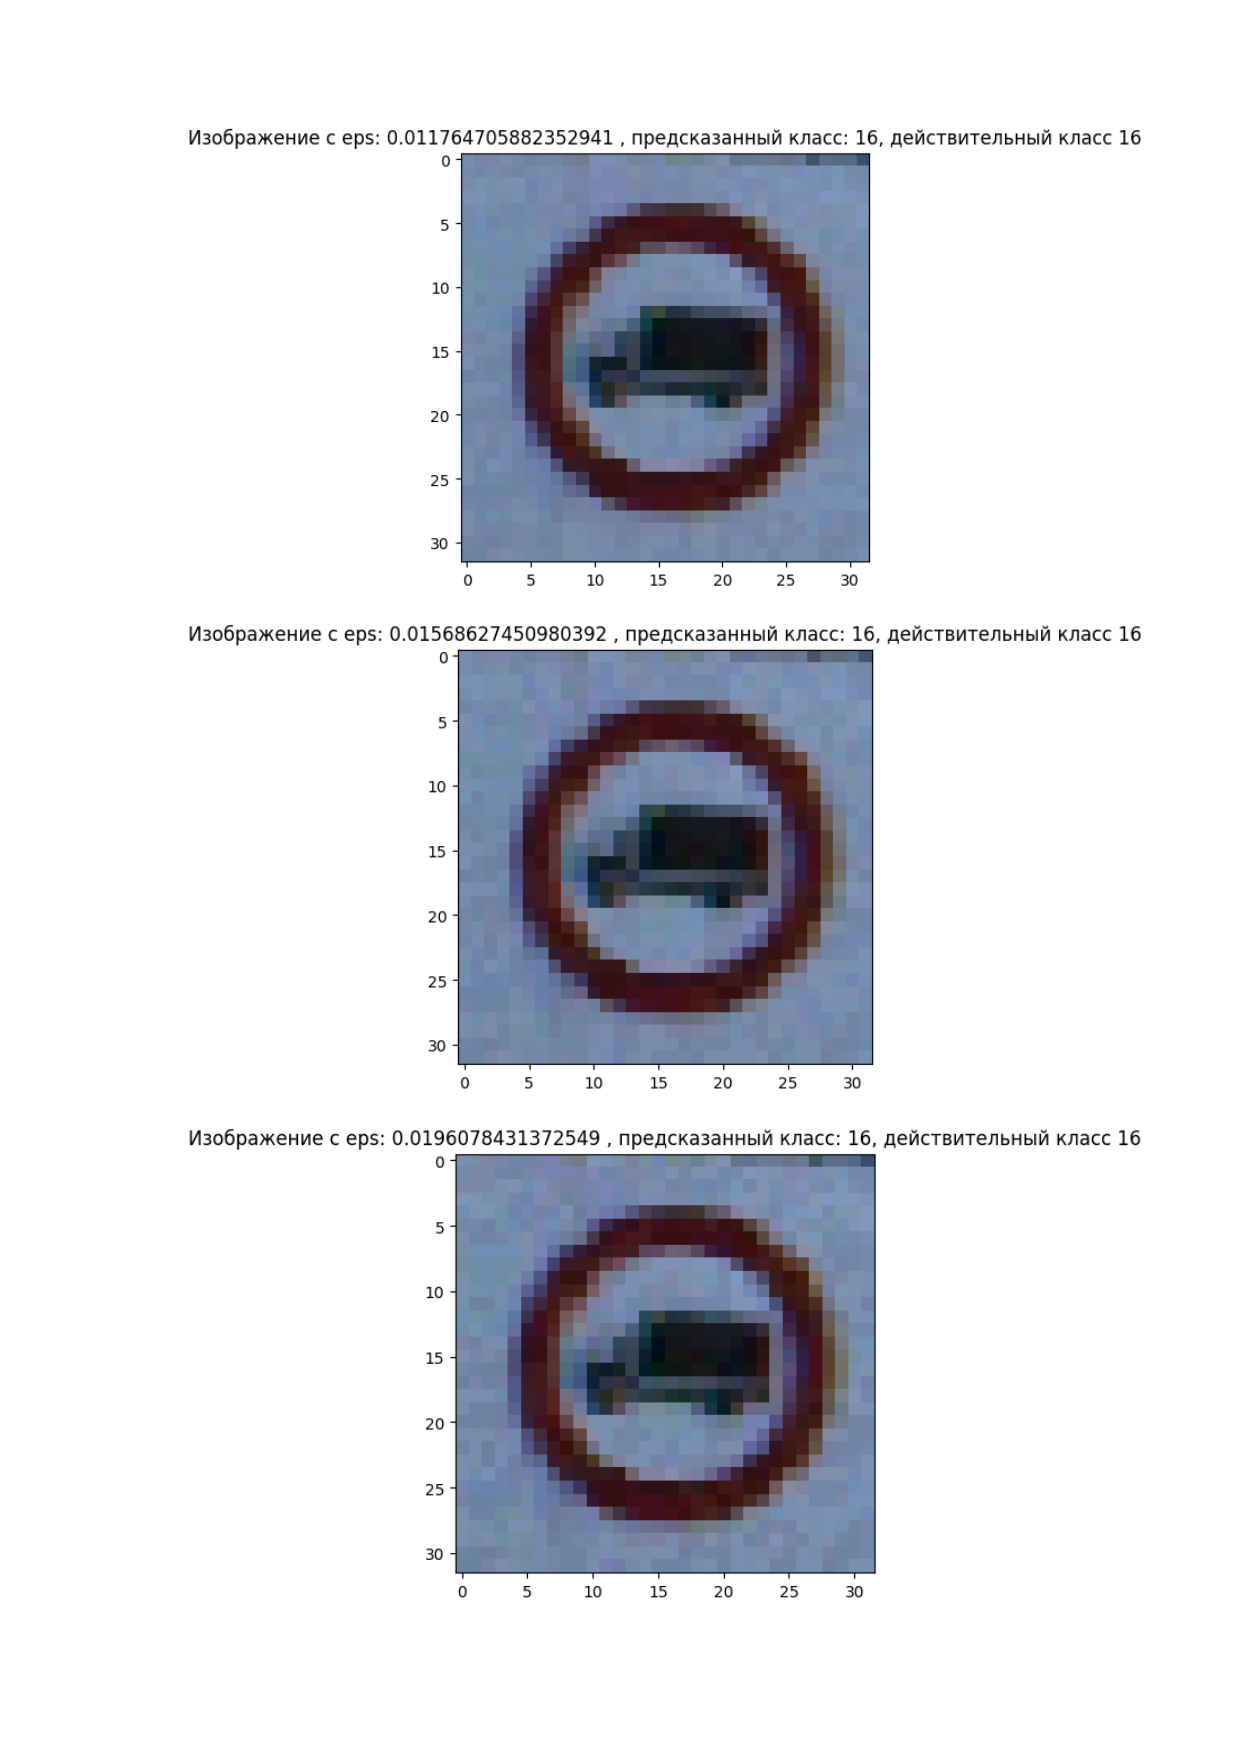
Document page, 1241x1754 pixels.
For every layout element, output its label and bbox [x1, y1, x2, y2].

picture [177, 615, 1152, 1102]
picture [177, 118, 1152, 599]
picture [177, 1118, 1152, 1611]
